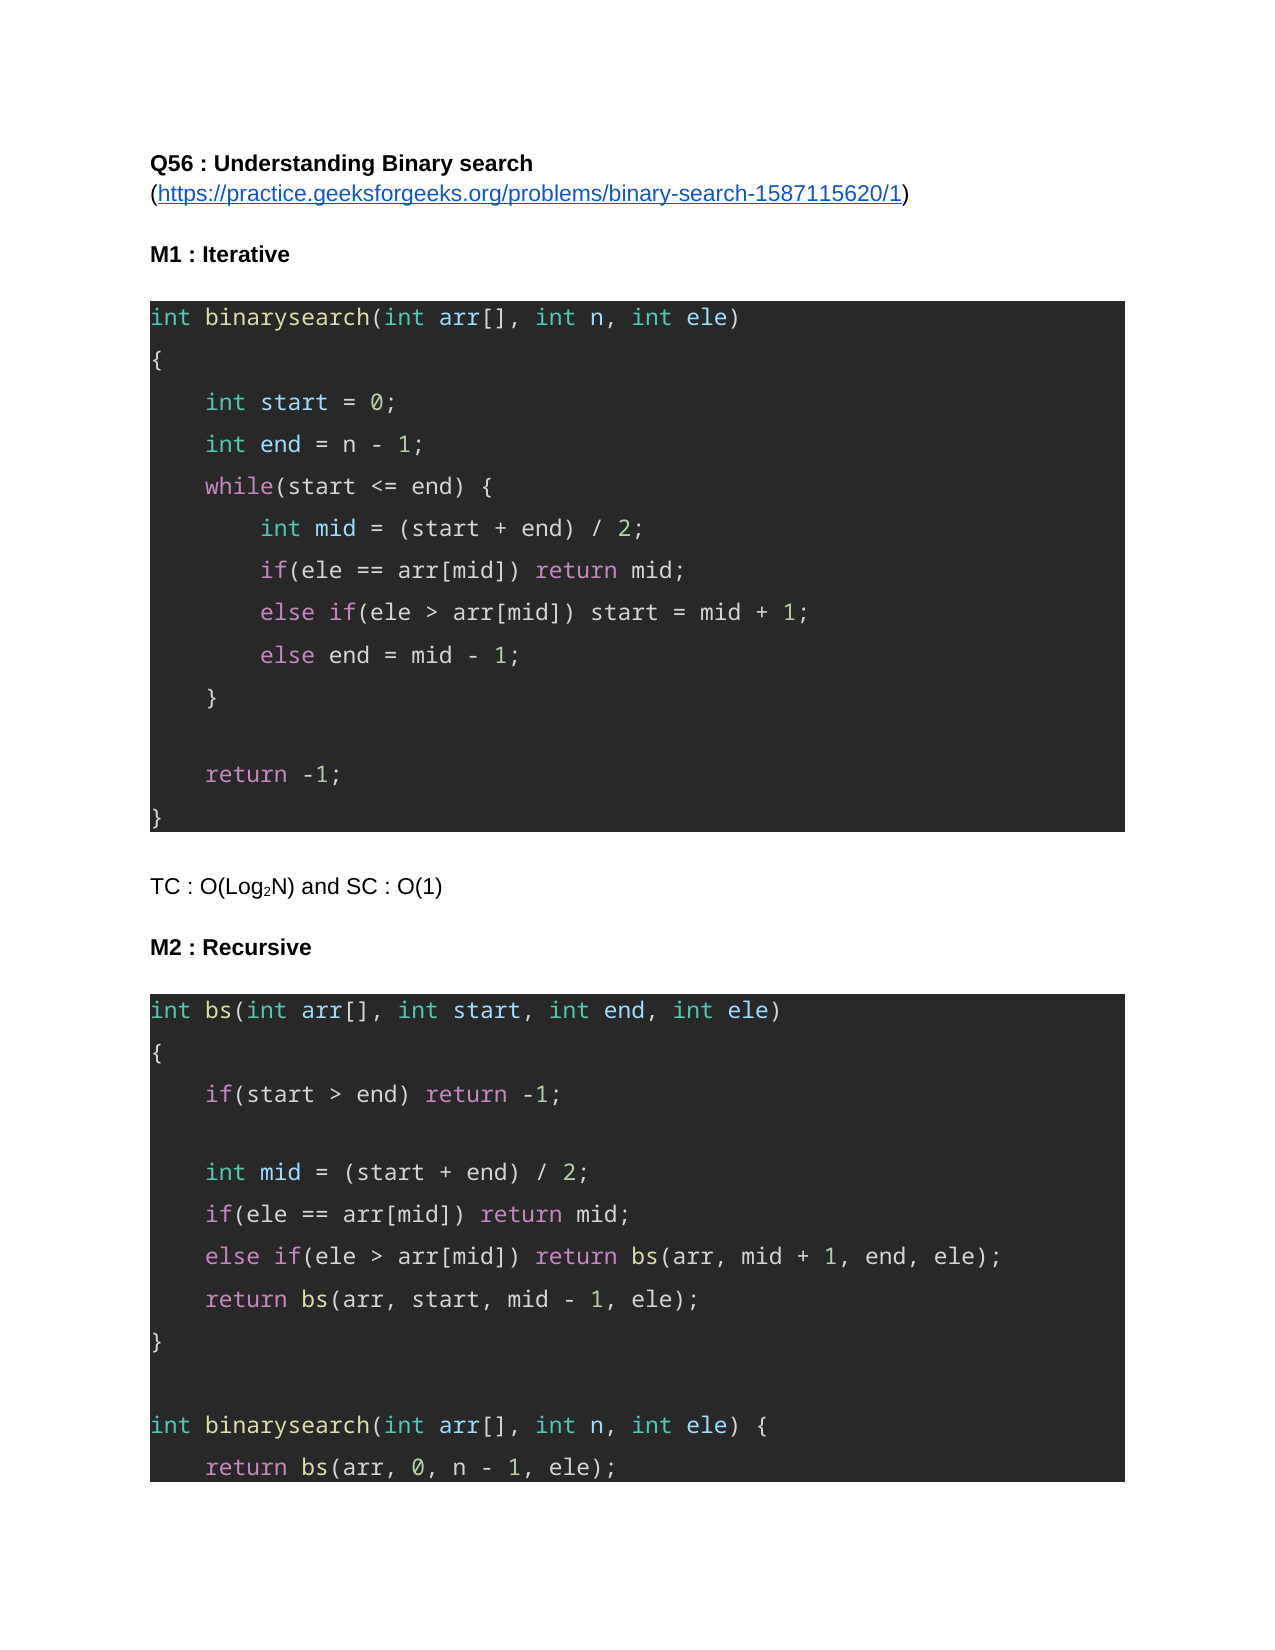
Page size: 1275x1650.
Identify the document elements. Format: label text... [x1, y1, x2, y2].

text int start = 0; [150, 385, 1125, 417]
text int mid = (start + end) / 2; [150, 512, 1125, 543]
text while(start <= end) { [150, 470, 1125, 501]
text { [150, 343, 1125, 374]
text (https://practice.geeksforgeeks.org/problems/binary-search-1587115620/1) [150, 180, 1125, 207]
text return -1; [150, 758, 1125, 790]
text else if(ele > arr[mid]) return bs(arr, mid + 1, end, ele); [150, 1240, 1125, 1272]
text return bs(arr, 0, n - 1, ele); [150, 1451, 1125, 1482]
text } [150, 801, 1125, 832]
text TC : O(Log2N) and SC : O(1) [150, 873, 1125, 899]
text int binarysearch(int arr[], int n, int ele) { [150, 1409, 1125, 1440]
text else end = mid - 1; [150, 638, 1125, 670]
text Q56 : Understanding Binary search [150, 150, 1125, 176]
text } [150, 1325, 1125, 1356]
text if(start > end) return -1; [150, 1078, 1125, 1109]
text int bs(int arr[], int start, int end, int ele) [150, 994, 1125, 1025]
text if(ele == arr[mid]) return mid; [150, 1198, 1125, 1229]
text return bs(arr, start, mid - 1, ele); [150, 1282, 1125, 1314]
text else if(ele > arr[mid]) start = mid + 1; [150, 596, 1125, 628]
text } [150, 681, 1125, 712]
text M1 : Iterative [150, 241, 1125, 267]
text int end = n - 1; [150, 428, 1125, 459]
text int binarysearch(int arr[], int n, int ele) [150, 301, 1125, 332]
text M2 : Recursive [150, 933, 1125, 960]
text int mid = (start + end) / 2; [150, 1156, 1125, 1187]
text if(ele == arr[mid]) return mid; [150, 554, 1125, 585]
text { [150, 1036, 1125, 1067]
